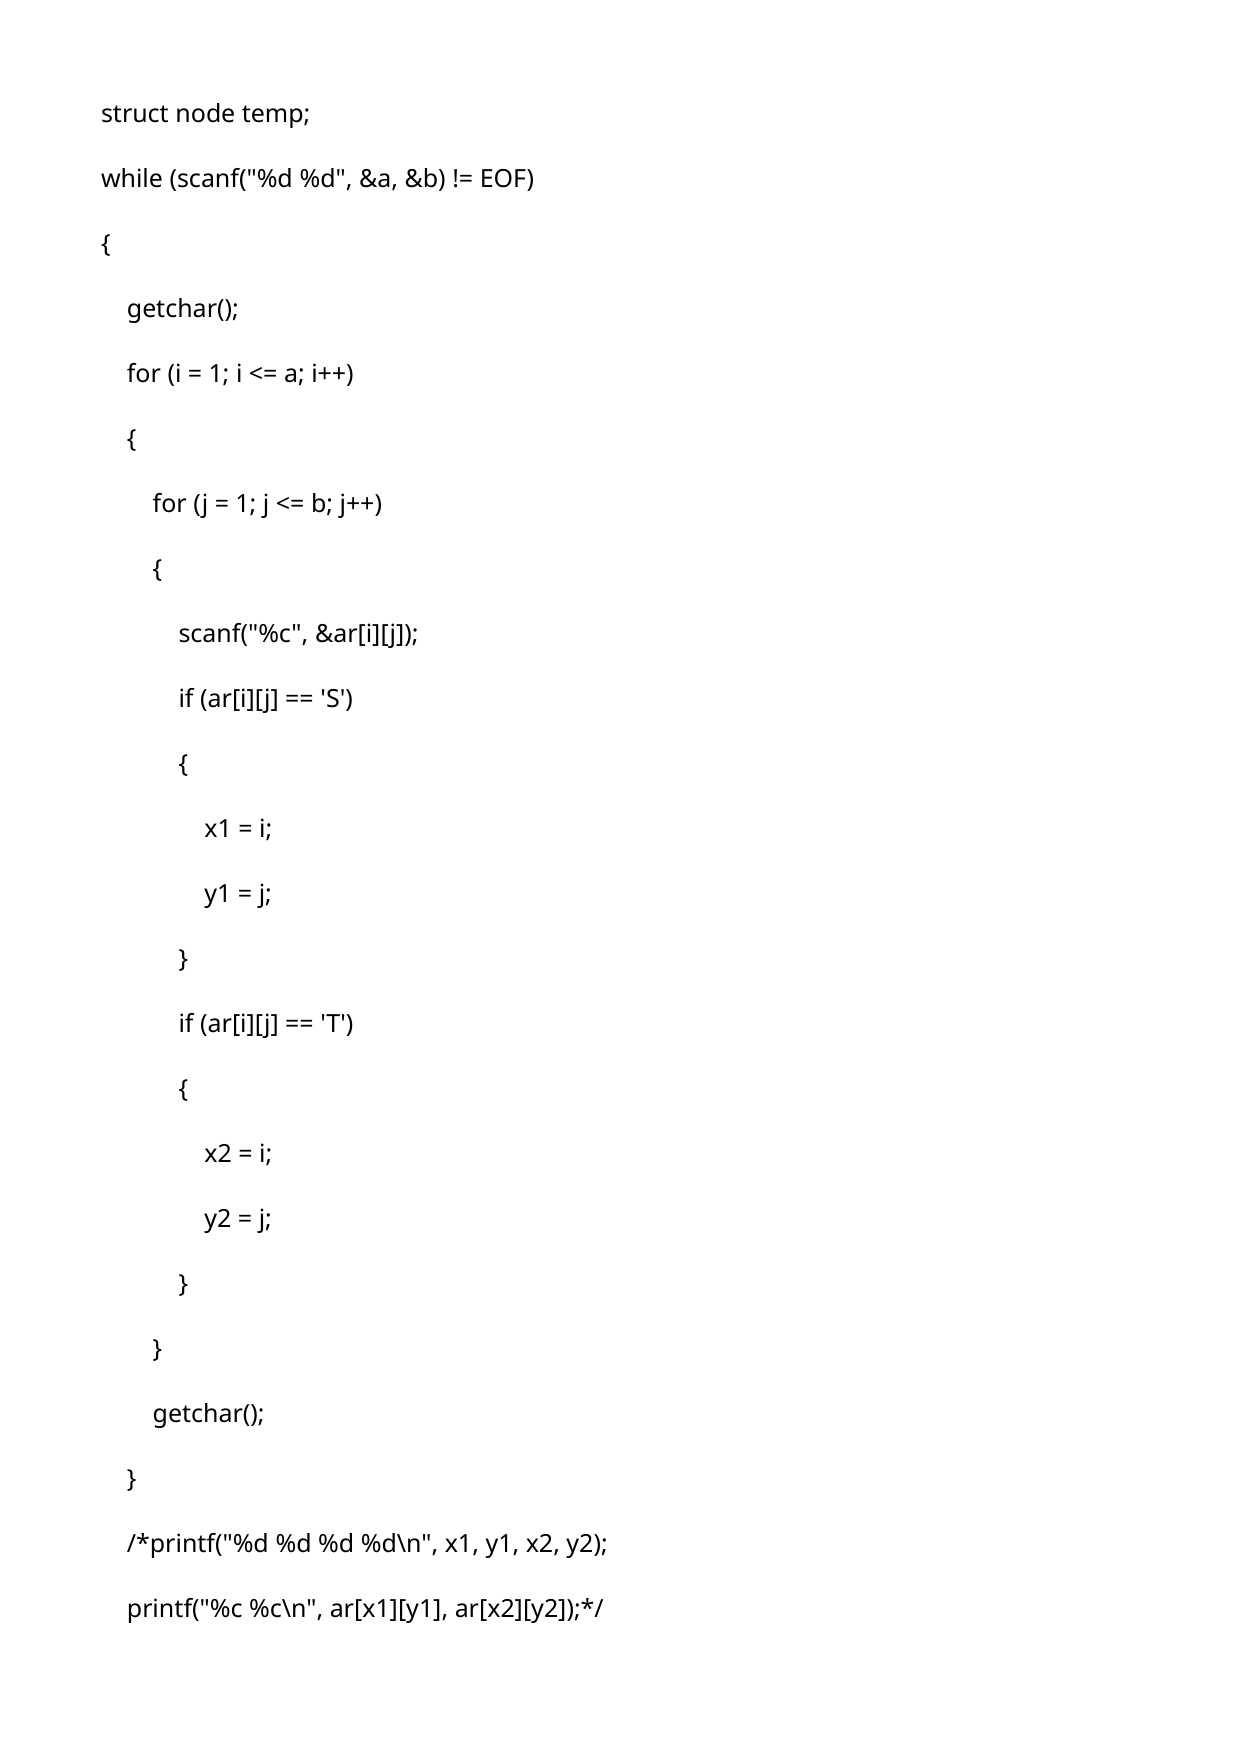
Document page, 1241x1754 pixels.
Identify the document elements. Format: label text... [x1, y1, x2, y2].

text if (ar[i][j] == 'S') [75, 666, 1165, 731]
text y1 = j; [75, 861, 1165, 926]
text for (j = 1; j <= b; j++) [75, 471, 1165, 536]
text { [75, 211, 1165, 276]
text printf("%c %c\n", ar[x1][y1], ar[x2][y2]);*/ [75, 1576, 1165, 1641]
text getchar(); [75, 276, 1165, 341]
text } [75, 1446, 1165, 1511]
text { [75, 406, 1165, 471]
text getchar(); [75, 1381, 1165, 1446]
text for (i = 1; i <= a; i++) [75, 341, 1165, 406]
text y2 = j; [75, 1186, 1165, 1251]
text { [75, 1056, 1165, 1121]
text x2 = i; [75, 1121, 1165, 1186]
text } [75, 926, 1165, 991]
text /*printf("%d %d %d %d\n", x1, y1, x2, y2); [75, 1511, 1165, 1576]
text if (ar[i][j] == 'T') [75, 991, 1165, 1056]
text } [75, 1316, 1165, 1381]
text scanf("%c", &ar[i][j]); [75, 601, 1165, 666]
text while (scanf("%d %d", &a, &b) != EOF) [75, 146, 1165, 211]
text x1 = i; [75, 796, 1165, 861]
text { [75, 536, 1165, 601]
text struct node temp; [75, 81, 1165, 146]
text } [75, 1251, 1165, 1316]
text { [75, 731, 1165, 796]
